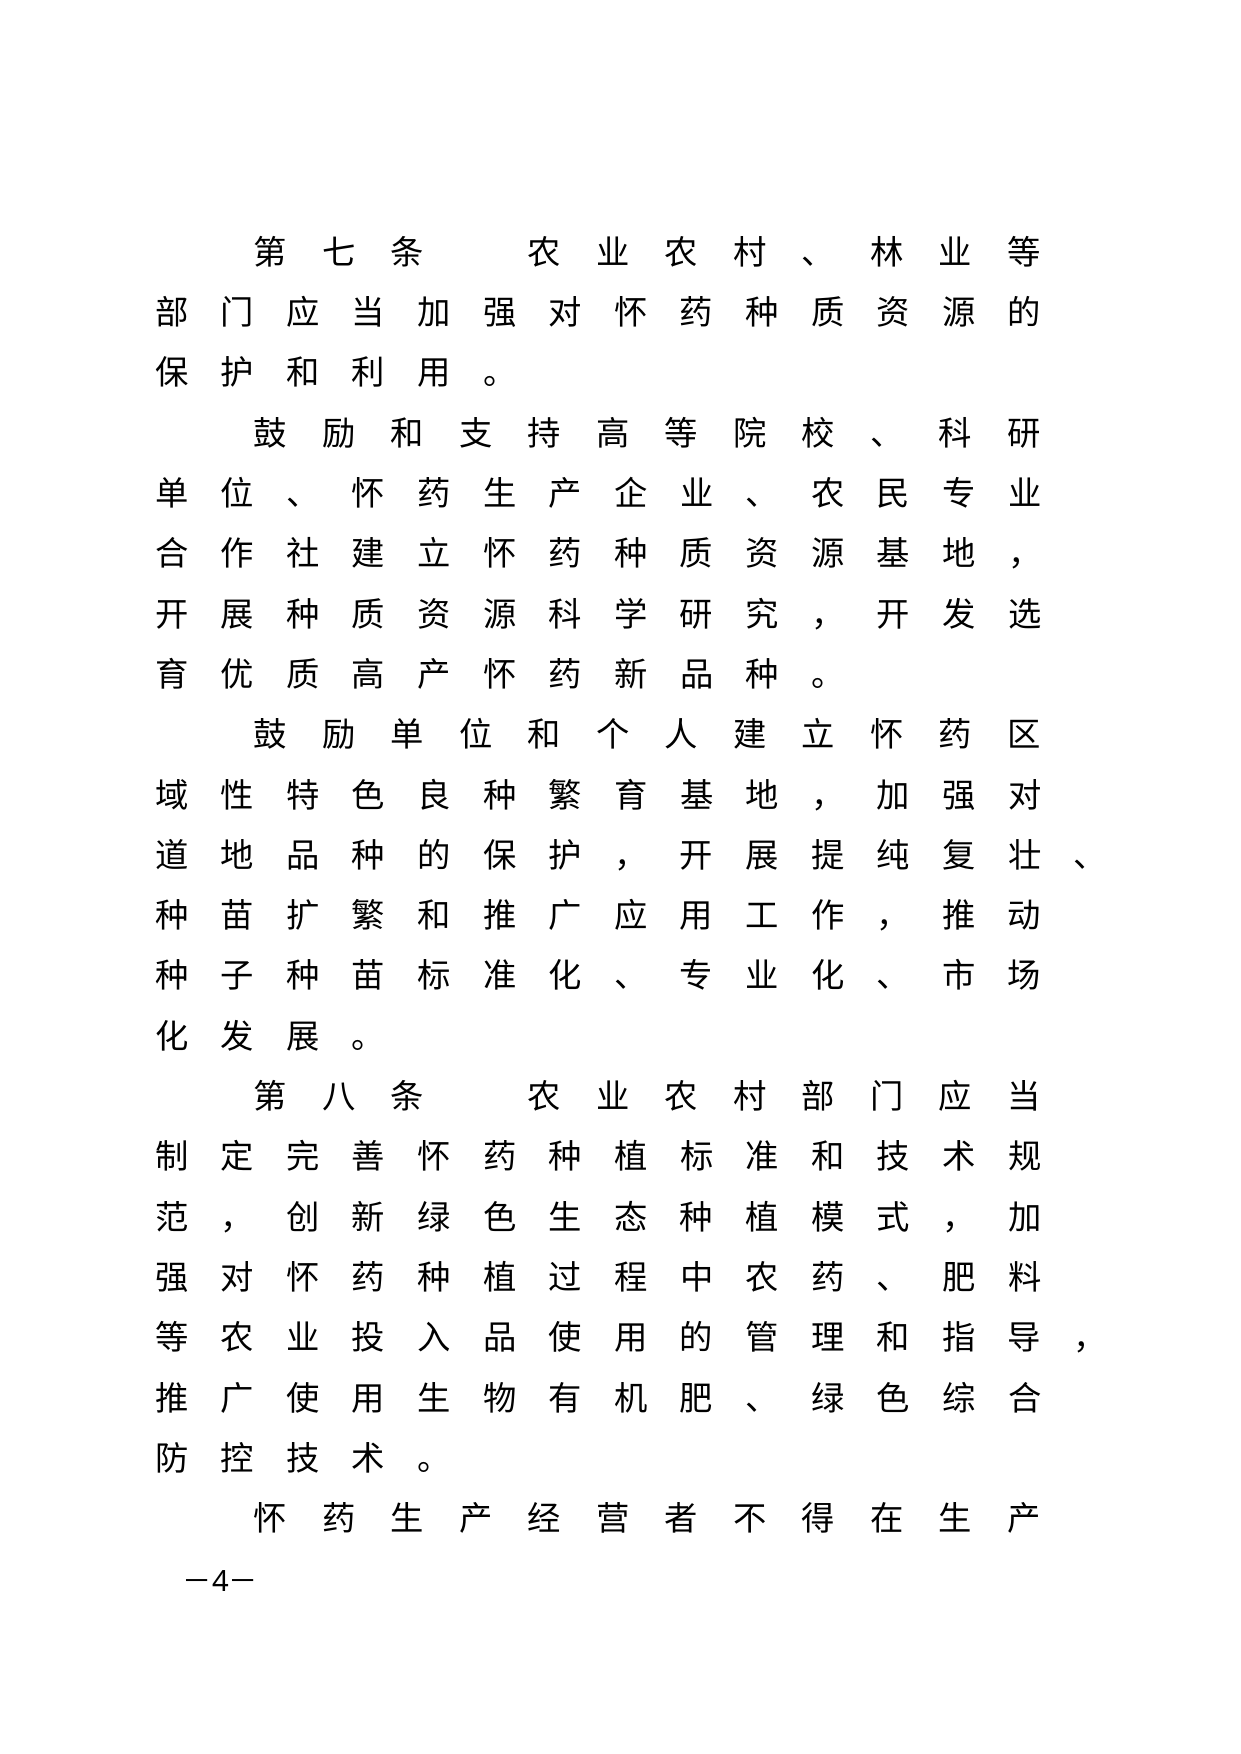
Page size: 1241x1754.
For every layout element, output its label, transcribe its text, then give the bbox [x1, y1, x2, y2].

text 第七条 农业农村、林业等部门应当加强对怀药种质资源的保护和利用。 [155, 219, 1073, 400]
text 第八条 农业农村部门应当制定完善怀药种植标准和技术规范，创新绿色生态种植模式，加强对怀药种植过程中农药、肥料等农业投入品使用的管理和指导，推广使用生物有机肥、绿色综合防控技术。 [155, 1064, 1073, 1486]
text 怀药生产经营者不得在生产经营过程中使用国家禁止使用的农业投入品以及其他有毒有害物质，不得超范围、超剂量使用农业投入品。 [155, 1486, 1073, 1546]
text 鼓励和支持高等院校、科研单位、怀药生产企业、农民专业合作社建立怀药种质资源基地，开展种质资源科学研究，开发选育优质高产怀药新品种。 [155, 400, 1073, 702]
text 鼓励单位和个人建立怀药区域性特色良种繁育基地，加强对道地品种的保护，开展提纯复壮、种苗扩繁和推广应用工作，推动种子种苗标准化、专业化、市场化发展。 [155, 702, 1073, 1064]
